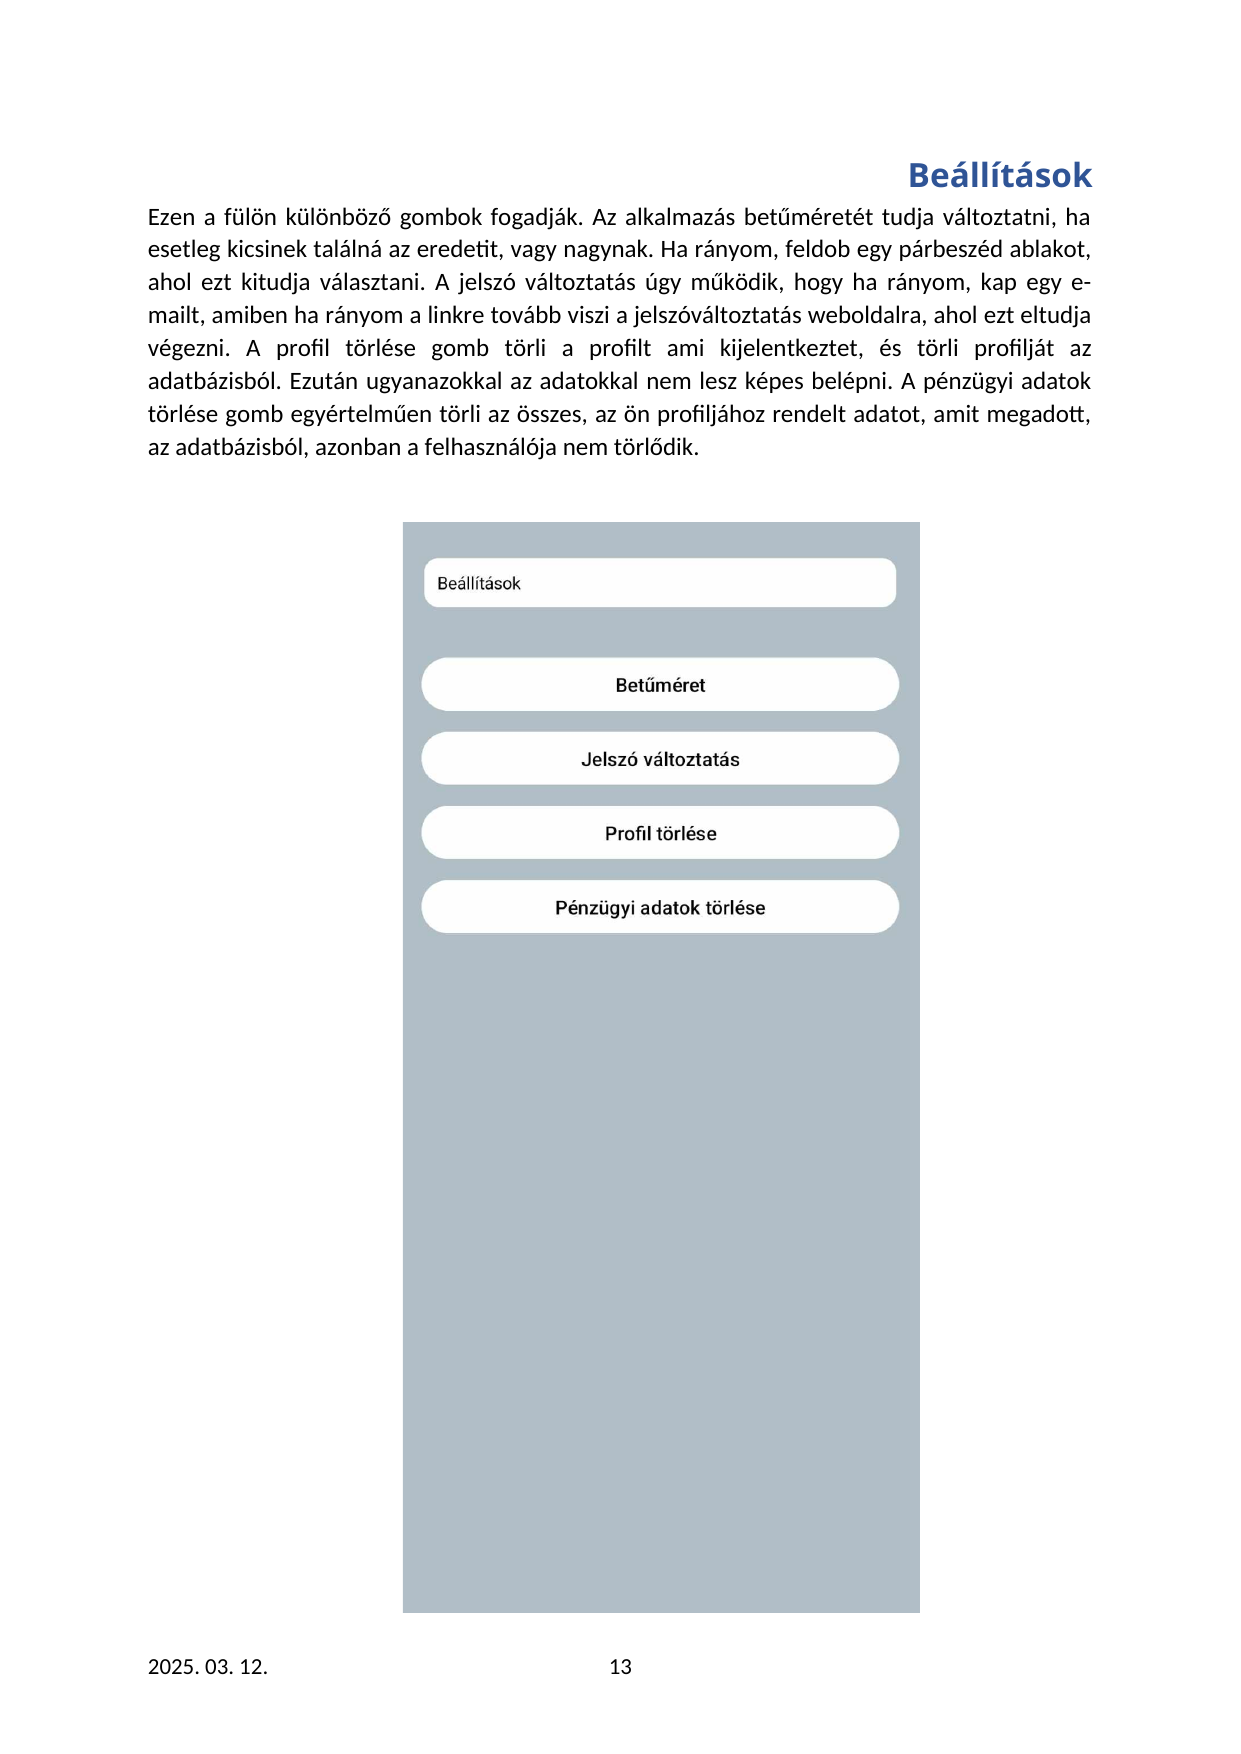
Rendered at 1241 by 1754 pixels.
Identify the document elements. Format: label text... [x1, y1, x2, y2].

picture [402, 522, 920, 1613]
subtitle Beállítások [148, 152, 1093, 197]
text Ezen a fülön különböző gombok fogadják. Az alkalmazás betűméretét tudja változtatni, ha esetleg kicsinek találná az eredetit, vagy nagynak. Ha rányom, feldob egy párbeszéd ablakot, ahol ezt kitudja választani. A jelszó változtatás úgy működik, hogy ha rányom, kap egy e-mailt, amiben ha rányom a linkre tovább viszi a jelszóváltoztatás weboldalra, ahol ezt eltudja végezni. A profil törlése gomb törli a profilt ami kijelentkeztet, és törli profilját az adatbázisból. Ezután ugyanazokkal az adatokkal nem lesz képes belépni. A pénzügyi adatok törlése gomb egyértelműen törli az összes, az ön profiljához rendelt adatot, amit megadott, az adatbázisból, azonban a felhasználója nem törlődik. [148, 201, 1093, 462]
